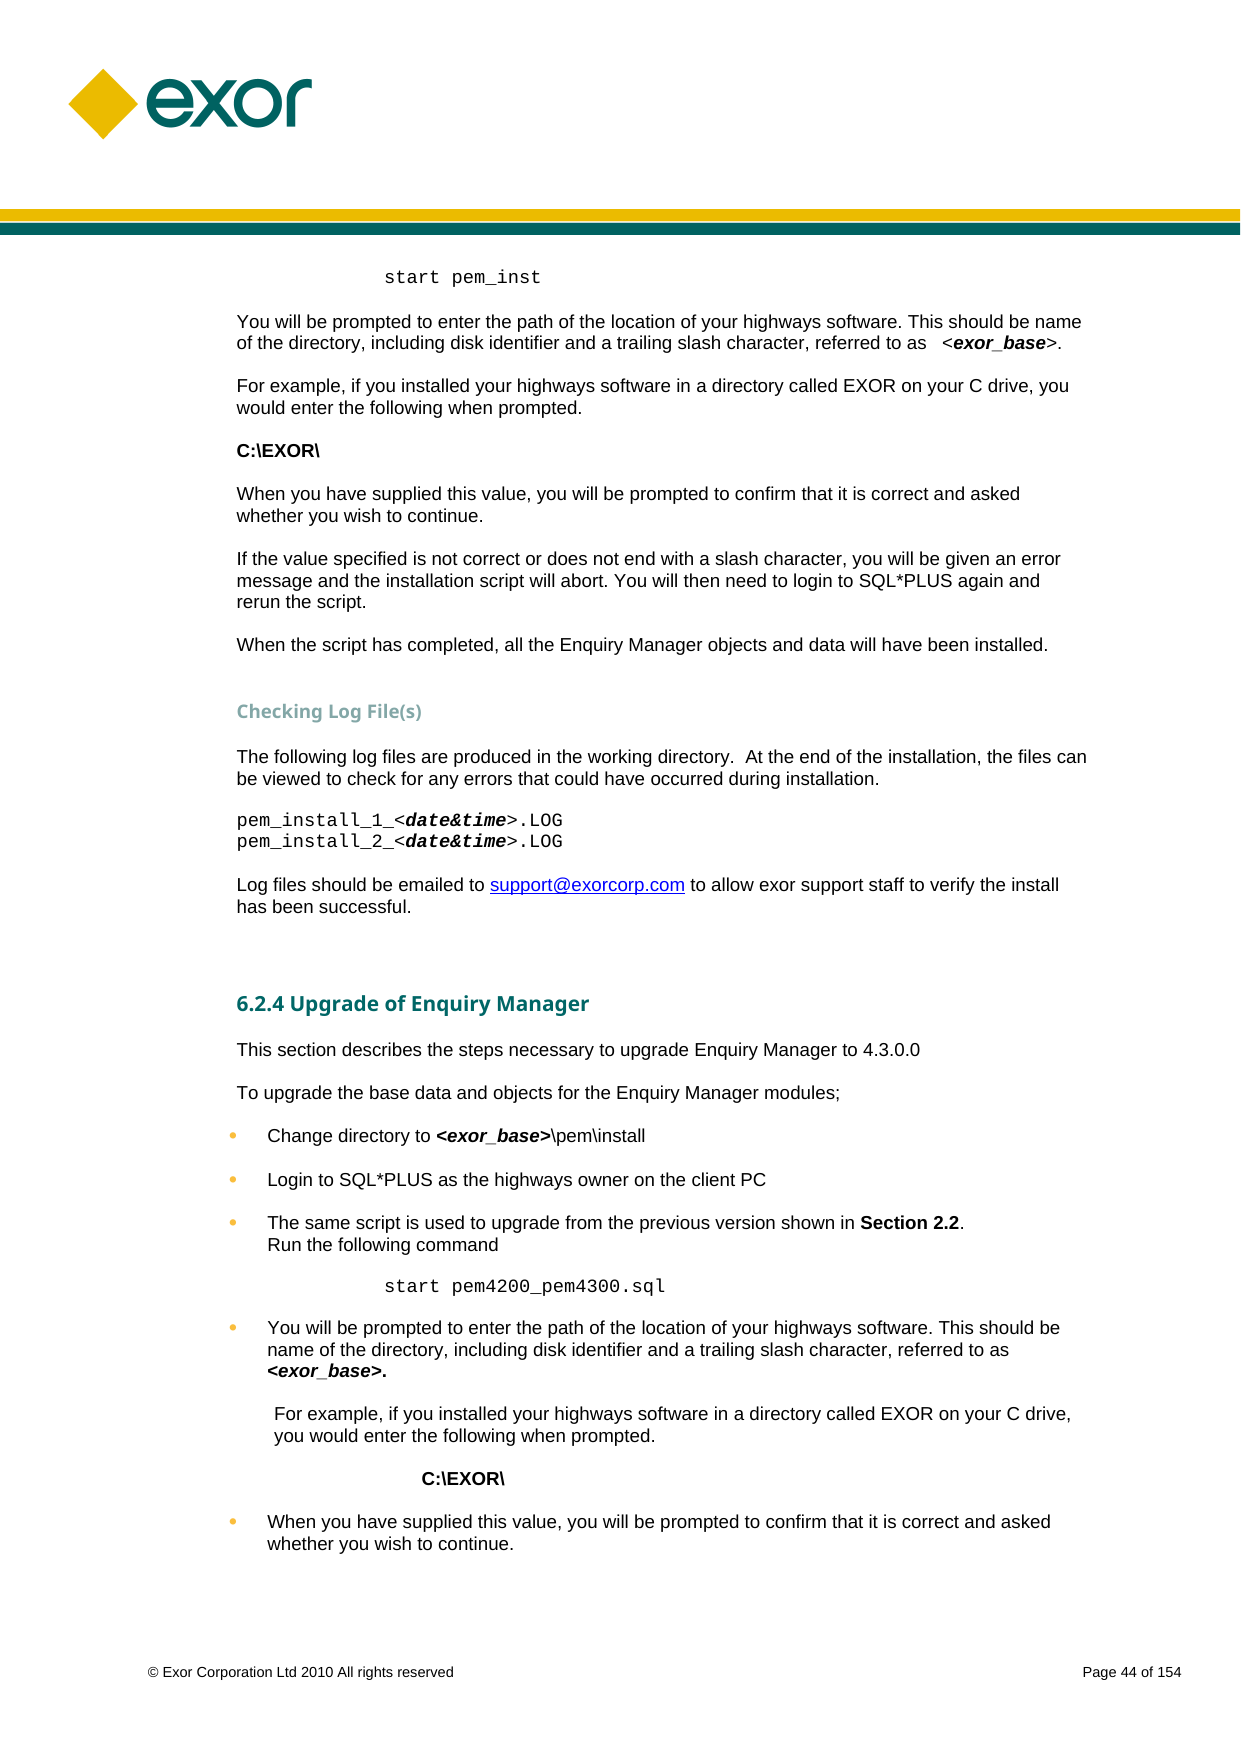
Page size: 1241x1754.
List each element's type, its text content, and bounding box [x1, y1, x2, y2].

subtitle Checking Log File(s) [236, 699, 1088, 724]
text Run the following command [267, 1233, 1088, 1255]
list Change directory to <exor_base>\pem\install [229, 1125, 1088, 1147]
text The following log files are produced in the working directory. At the end of the installation, the files can be viewed to check for any errors that could have occurred during installation. [236, 746, 1088, 789]
text If the value specified is not correct or does not end with a slash character, you will be given an error message and the installation script will abort. You will then need to login to SQL*PLUS again and rerun the script. [236, 548, 1088, 612]
text pem_install_2_<date&time>.LOG [236, 832, 1088, 853]
list When you have supplied this value, you will be prompted to confirm that it is correct and asked whether you wish to continue. [229, 1511, 1088, 1554]
text pem_install_1_<date&time>.LOG [236, 811, 1088, 832]
list The same script is used to upgrade from the previous version shown in Section 2.2. [229, 1212, 1088, 1233]
text start pem4200_pem4300.sql [185, 1276, 1088, 1298]
subtitle Upgrade of Enquiry Manager [236, 989, 1088, 1017]
text Log files should be emailed to support@exorcorp.com to allow exor support staff to verify the install has been successful. [236, 874, 1088, 917]
text You will be prompted to enter the path of the location of your highways software. This should be name of the directory, including disk identifier and a trailing slash character, referred to as <exor_base>. [236, 311, 1088, 354]
text start pem_inst [236, 266, 1088, 289]
text C:\EXOR\ [421, 1468, 1088, 1489]
text For example, if you installed your highways software in a directory called EXOR on your C drive, you would enter the following when prompted. [274, 1403, 1088, 1446]
text To upgrade the base data and objects for the Enquiry Manager modules; [236, 1082, 1088, 1104]
text For example, if you installed your highways software in a directory called EXOR on your C drive, you would enter the following when prompted. [236, 375, 1088, 418]
list You will be prompted to enter the path of the location of your highways software. This should be name of the directory, including disk identifier and a trailing slash character, referred to as <exor_base>. [229, 1317, 1088, 1382]
text When you have supplied this value, you will be prompted to confirm that it is correct and asked whether you wish to continue. [236, 483, 1088, 526]
picture [0, 0, 1241, 236]
text When the script has completed, all the Enquiry Manager objects and data will have been installed. [236, 634, 1088, 656]
text C:\EXOR\ [236, 440, 1088, 462]
list Login to SQL*PLUS as the highways owner on the client PC [229, 1168, 1088, 1190]
text This section describes the steps necessary to upgrade Enquiry Manager to 4.3.0.0 [236, 1039, 1088, 1061]
